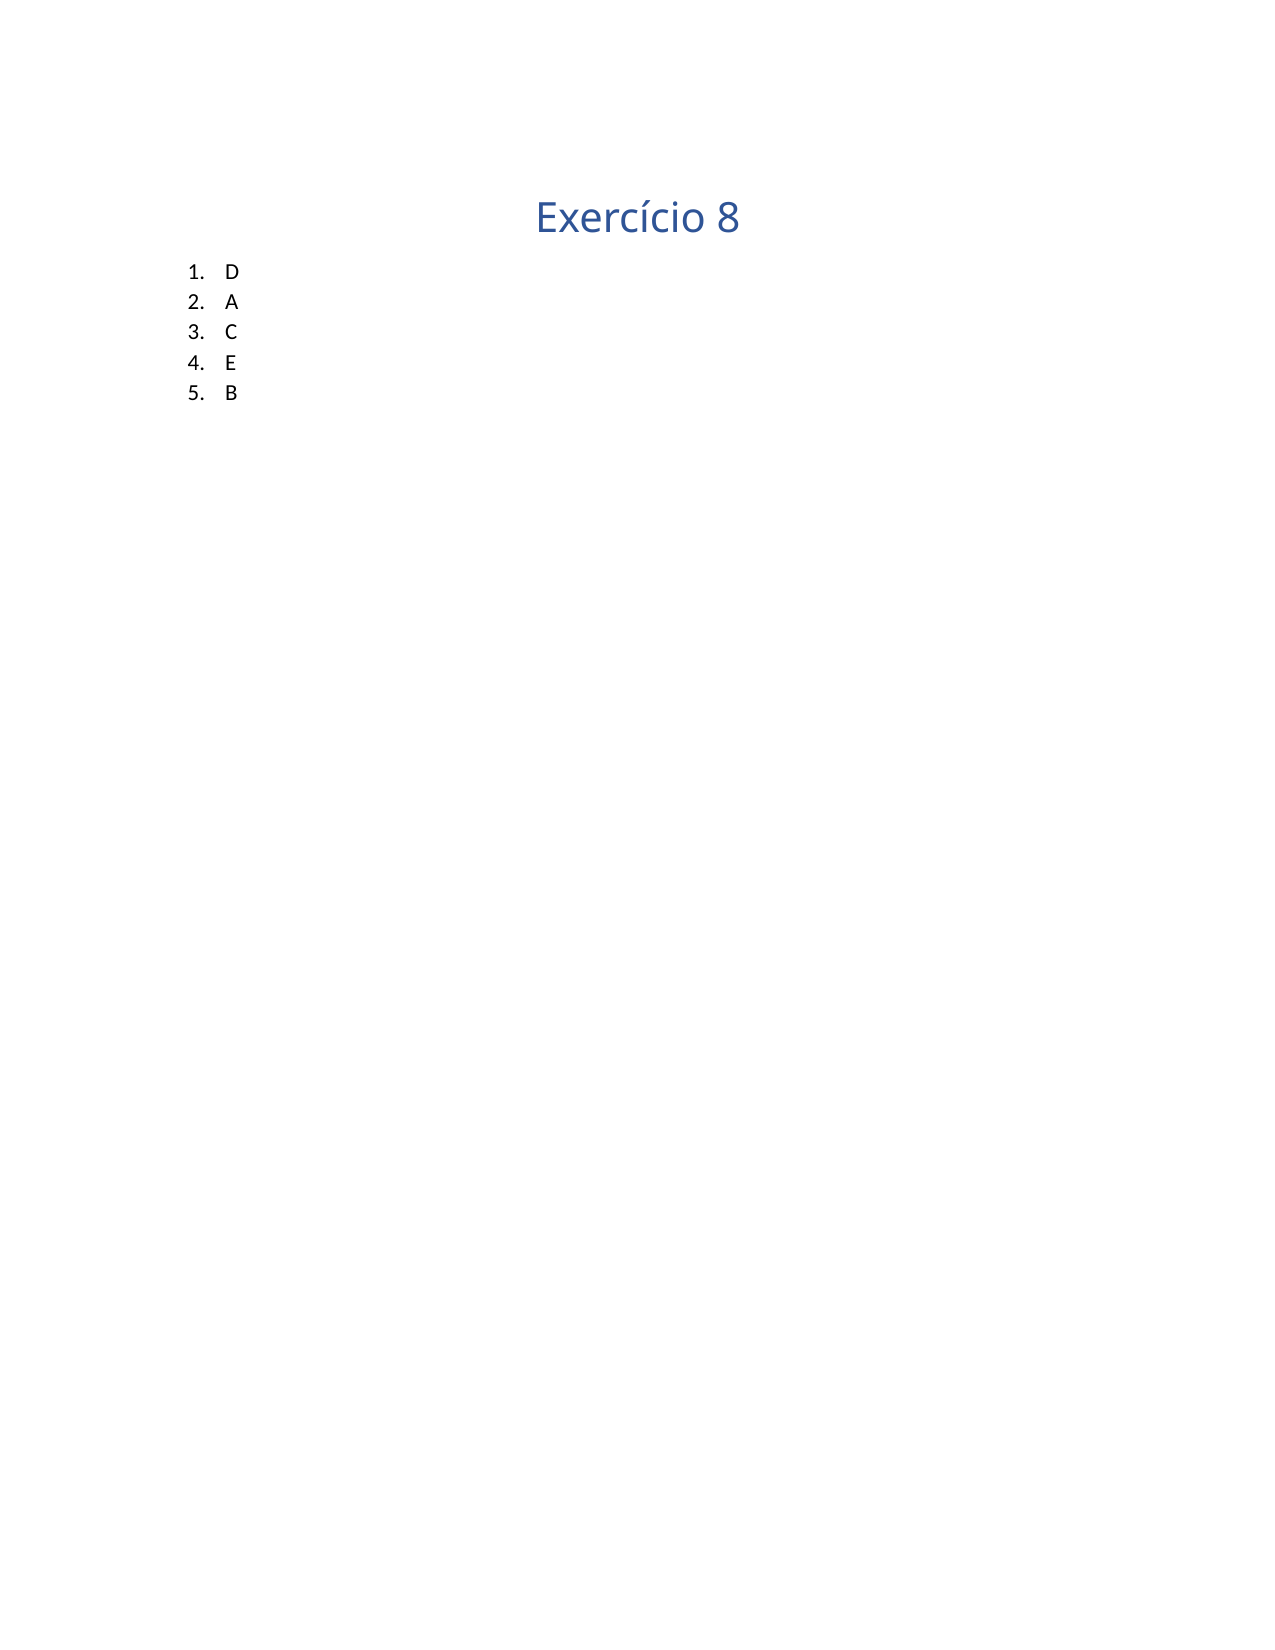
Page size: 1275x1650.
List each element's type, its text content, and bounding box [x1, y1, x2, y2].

list E [187, 348, 1125, 376]
list A [187, 287, 1125, 315]
list B [187, 378, 1125, 406]
list C [187, 317, 1125, 346]
subtitle Exercício 8 [150, 187, 1125, 244]
list D [187, 257, 1125, 285]
